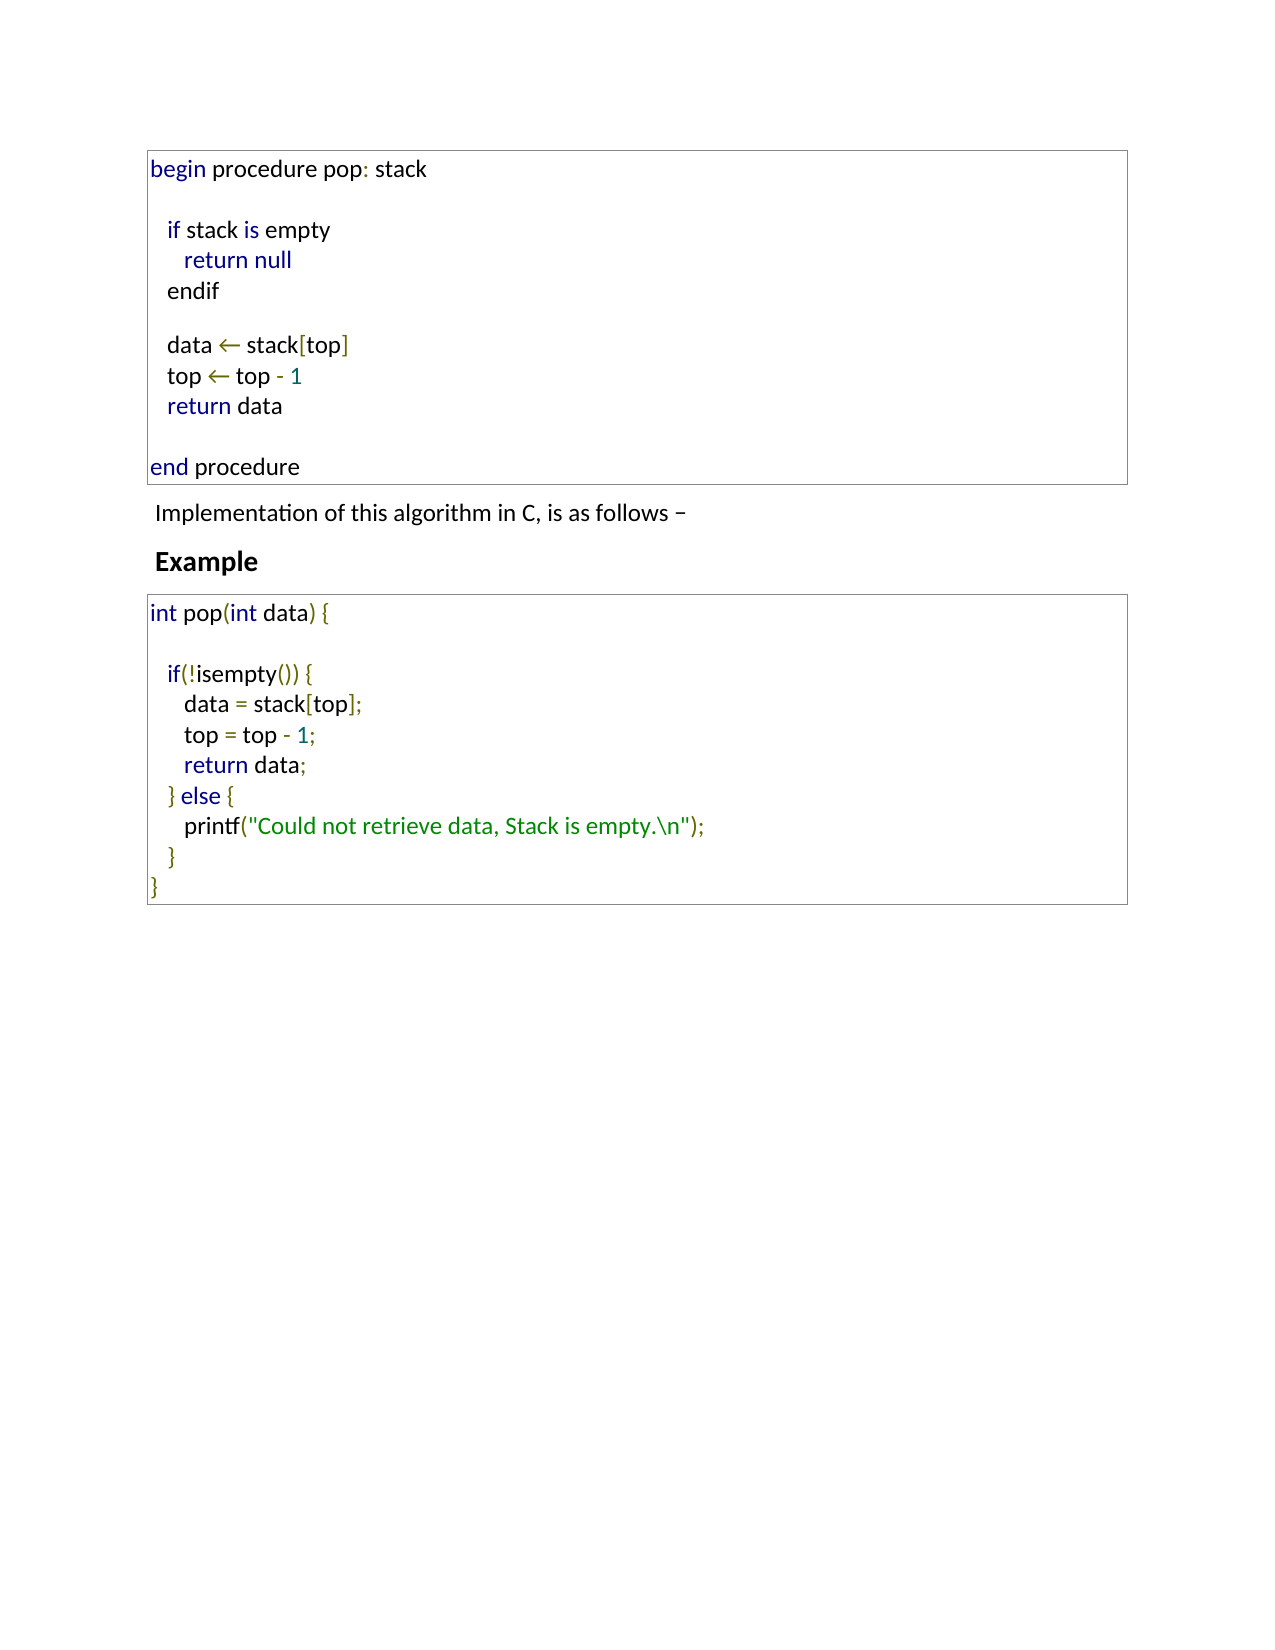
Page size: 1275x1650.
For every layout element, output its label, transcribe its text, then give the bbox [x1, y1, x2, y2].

text int pop(int data) { [148, 595, 1127, 627]
text data = stack[top]; [150, 688, 1125, 719]
text end procedure [148, 448, 1127, 484]
text data ← stack[top] [150, 329, 1125, 360]
text Example [155, 543, 1120, 579]
text if(!isempty()) { [150, 658, 1125, 688]
text return null [150, 245, 1125, 275]
text begin procedure pop: stack [148, 151, 1127, 184]
text endif [150, 275, 1125, 306]
text top = top - 1; [150, 719, 1125, 749]
text } [148, 868, 1127, 904]
text if stack is empty [150, 214, 1125, 245]
text return data [150, 390, 1125, 421]
text return data; [150, 749, 1125, 780]
text } else { [150, 780, 1125, 811]
text top ← top - 1 [150, 360, 1125, 390]
text printf("Could not retrieve data, Stack is empty.\n"); [150, 811, 1125, 841]
text Implementation of this algorithm in C, is as follows − [155, 498, 1120, 528]
text } [150, 841, 1125, 868]
